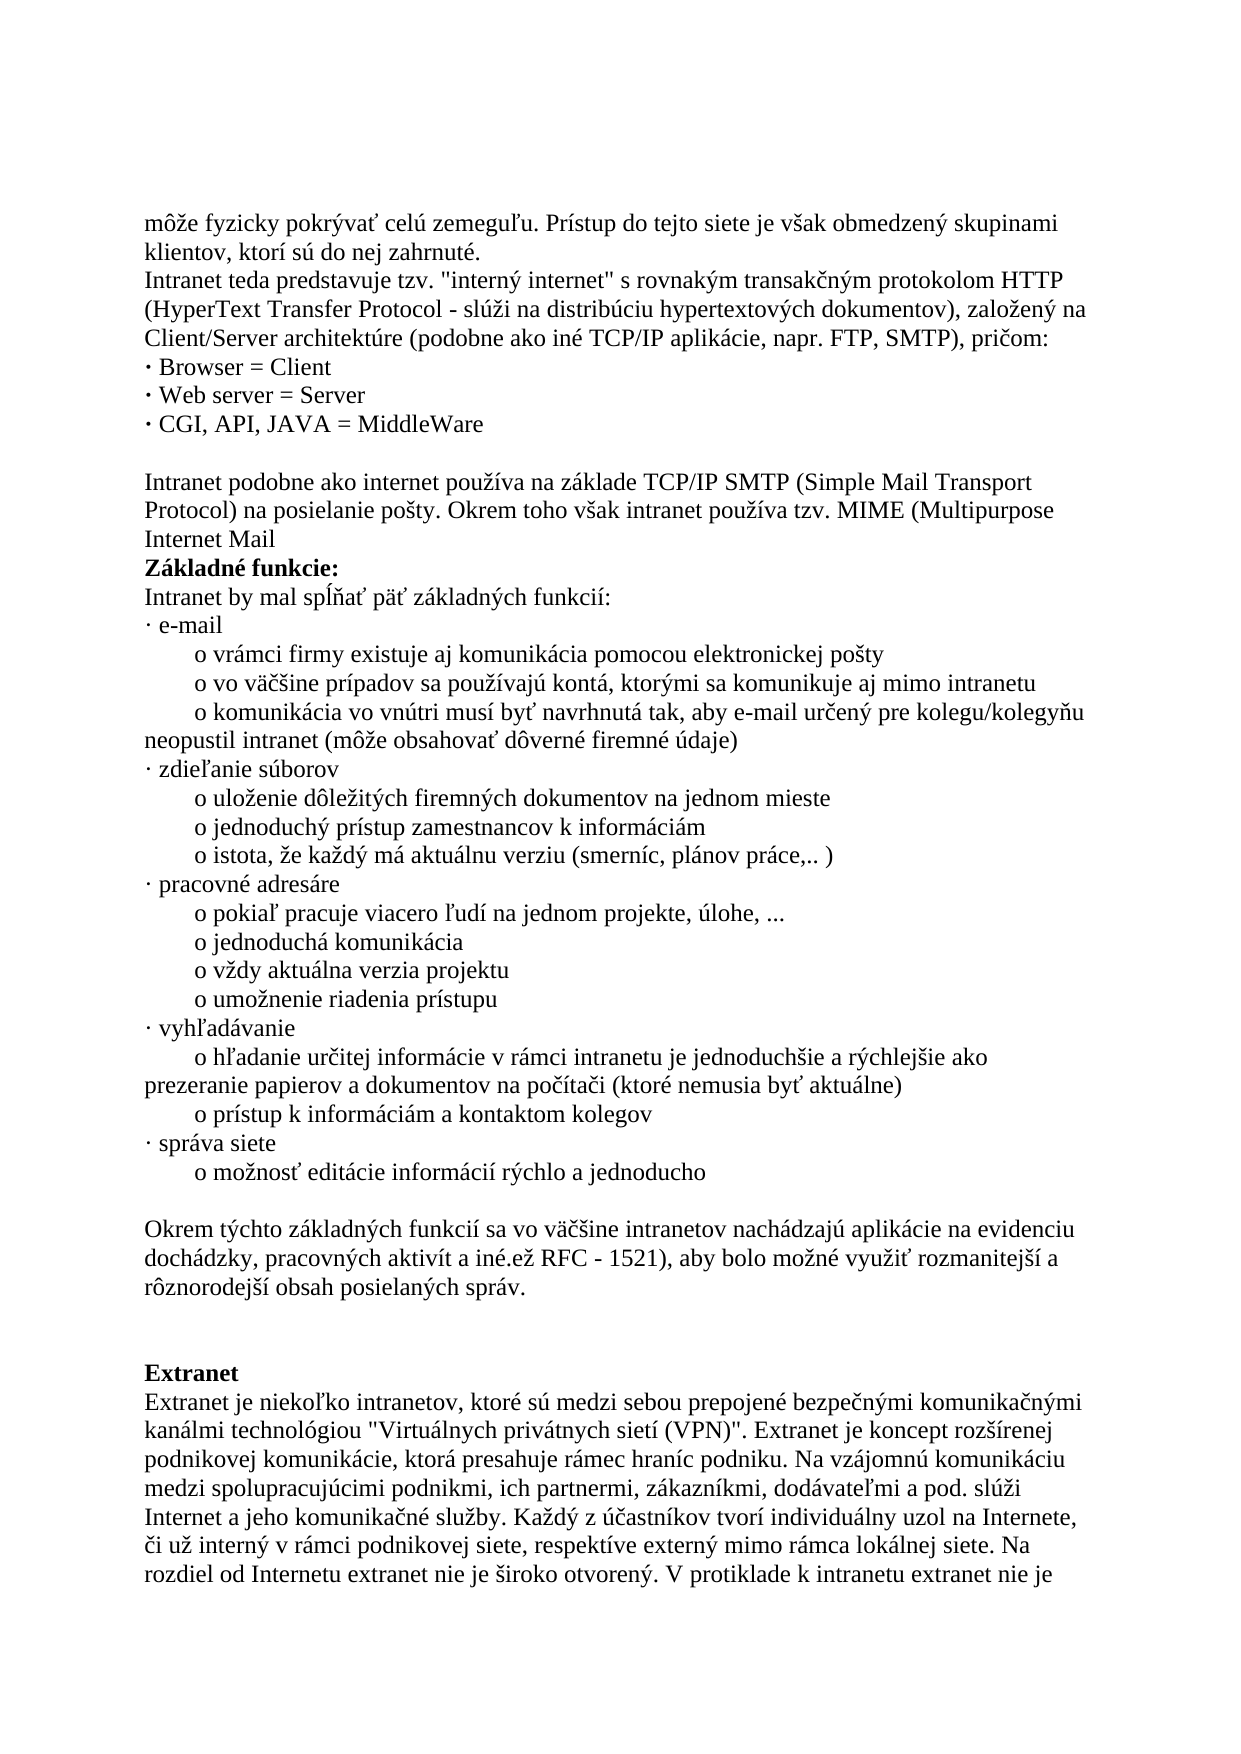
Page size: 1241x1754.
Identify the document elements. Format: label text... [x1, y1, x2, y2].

text Základné funkcie: Intranet by mal spĺňať päť základných funkcií: · e-mail o vrámci firmy existuje aj komunikácia pomocou elektronickej pošty o vo väčšine prípadov sa používajú kontá, ktorými sa komunikuje aj mimo intranetu o komunikácia vo vnútri musí byť navrhnutá tak, aby e-mail určený pre kolegu/kolegyňu neopustil intranet (môže obsahovať dôverné firemné údaje) · zdieľanie súborov o uloženie dôležitých firemných dokumentov na jednom mieste o jednoduchý prístup zamestnancov k informáciám o istota, že každý má aktuálnu verziu (smerníc, plánov práce,.. ) · pracovné adresáre o pokiaľ pracuje viacero ľudí na jednom projekte, úlohe, ... o jednoduchá komunikácia o vždy aktuálna verzia projektu o umožnenie riadenia prístupu · vyhľadávanie o hľadanie určitej informácie v rámci intranetu je jednoduchšie a rýchlejšie ako prezeranie papierov a dokumentov na počítači (ktoré nemusia byť aktuálne) o prístup k informáciám a kontaktom kolegov · správa siete o možnosť editácie informácií rýchlo a jednoducho Okrem týchto základných funkcií sa vo väčšine intranetov nachádzajú aplikácie na evidenciu dochádzky, pracovných aktivít a iné.ež RFC - 1521), aby bolo možné využiť rozmanitejší a rôznorodejší obsah posielaných správ. [144, 553, 1097, 1300]
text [144, 1300, 1097, 1588]
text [144, 208, 1097, 553]
